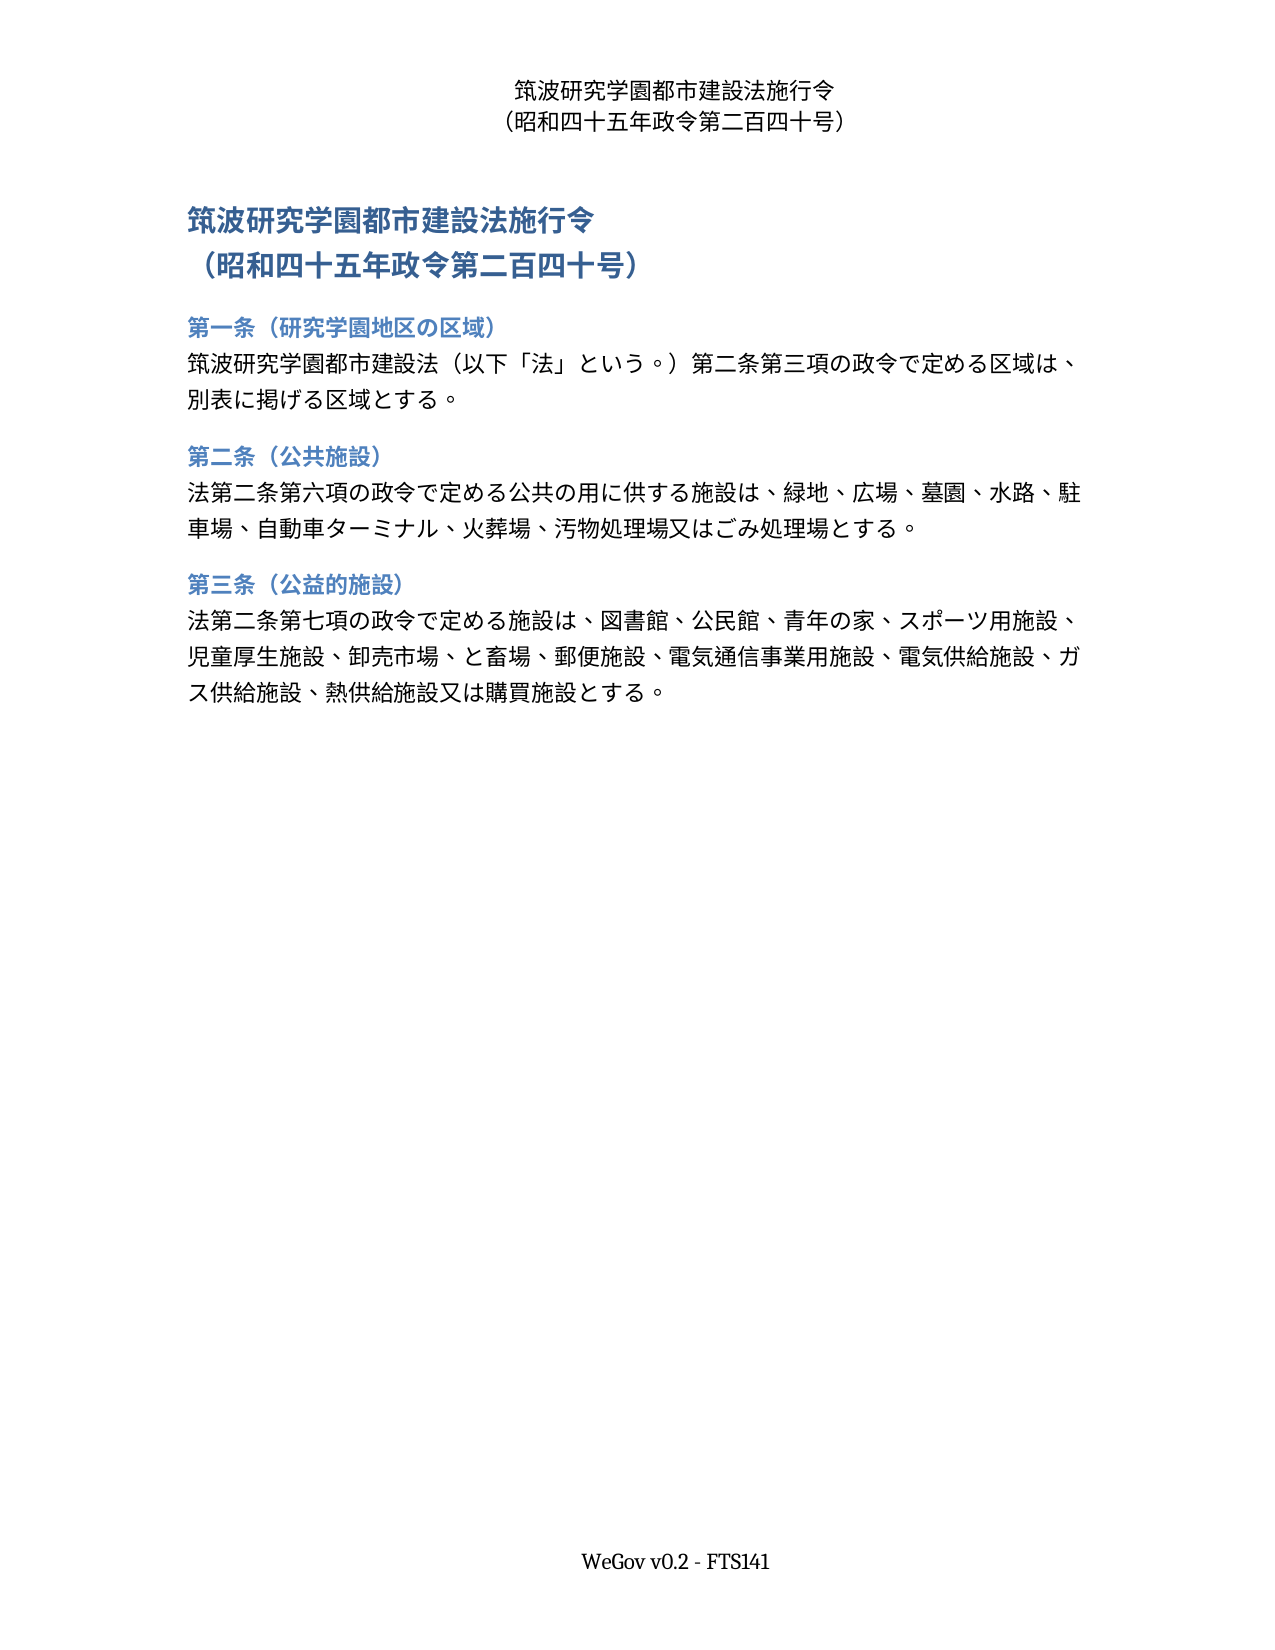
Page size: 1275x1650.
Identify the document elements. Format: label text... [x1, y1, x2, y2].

subtitle 第一条（研究学園地区の区域） [187, 312, 1087, 343]
text 筑波研究学園都市建設法（以下「法」という。）第二条第三項の政令で定める区域は、別表に掲げる区域とする。 [187, 348, 1087, 415]
text 法第二条第七項の政令で定める施設は、図書館、公民館、青年の家、スポーツ用施設、児童厚生施設、卸売市場、と畜場、郵便施設、電気通信事業用施設、電気供給施設、ガス供給施設、熱供給施設又は購買施設とする。 [187, 605, 1087, 708]
subtitle 筑波研究学園都市建設法施行令 （昭和四十五年政令第二百四十号） [187, 200, 1087, 285]
subtitle 第二条（公共施設） [187, 441, 1087, 472]
text 法第二条第六項の政令で定める公共の用に供する施設は、緑地、広場、墓園、水路、駐車場、自動車ターミナル、火葬場、汚物処理場又はごみ処理場とする。 [187, 477, 1087, 544]
subtitle 第三条（公益的施設） [187, 569, 1087, 601]
